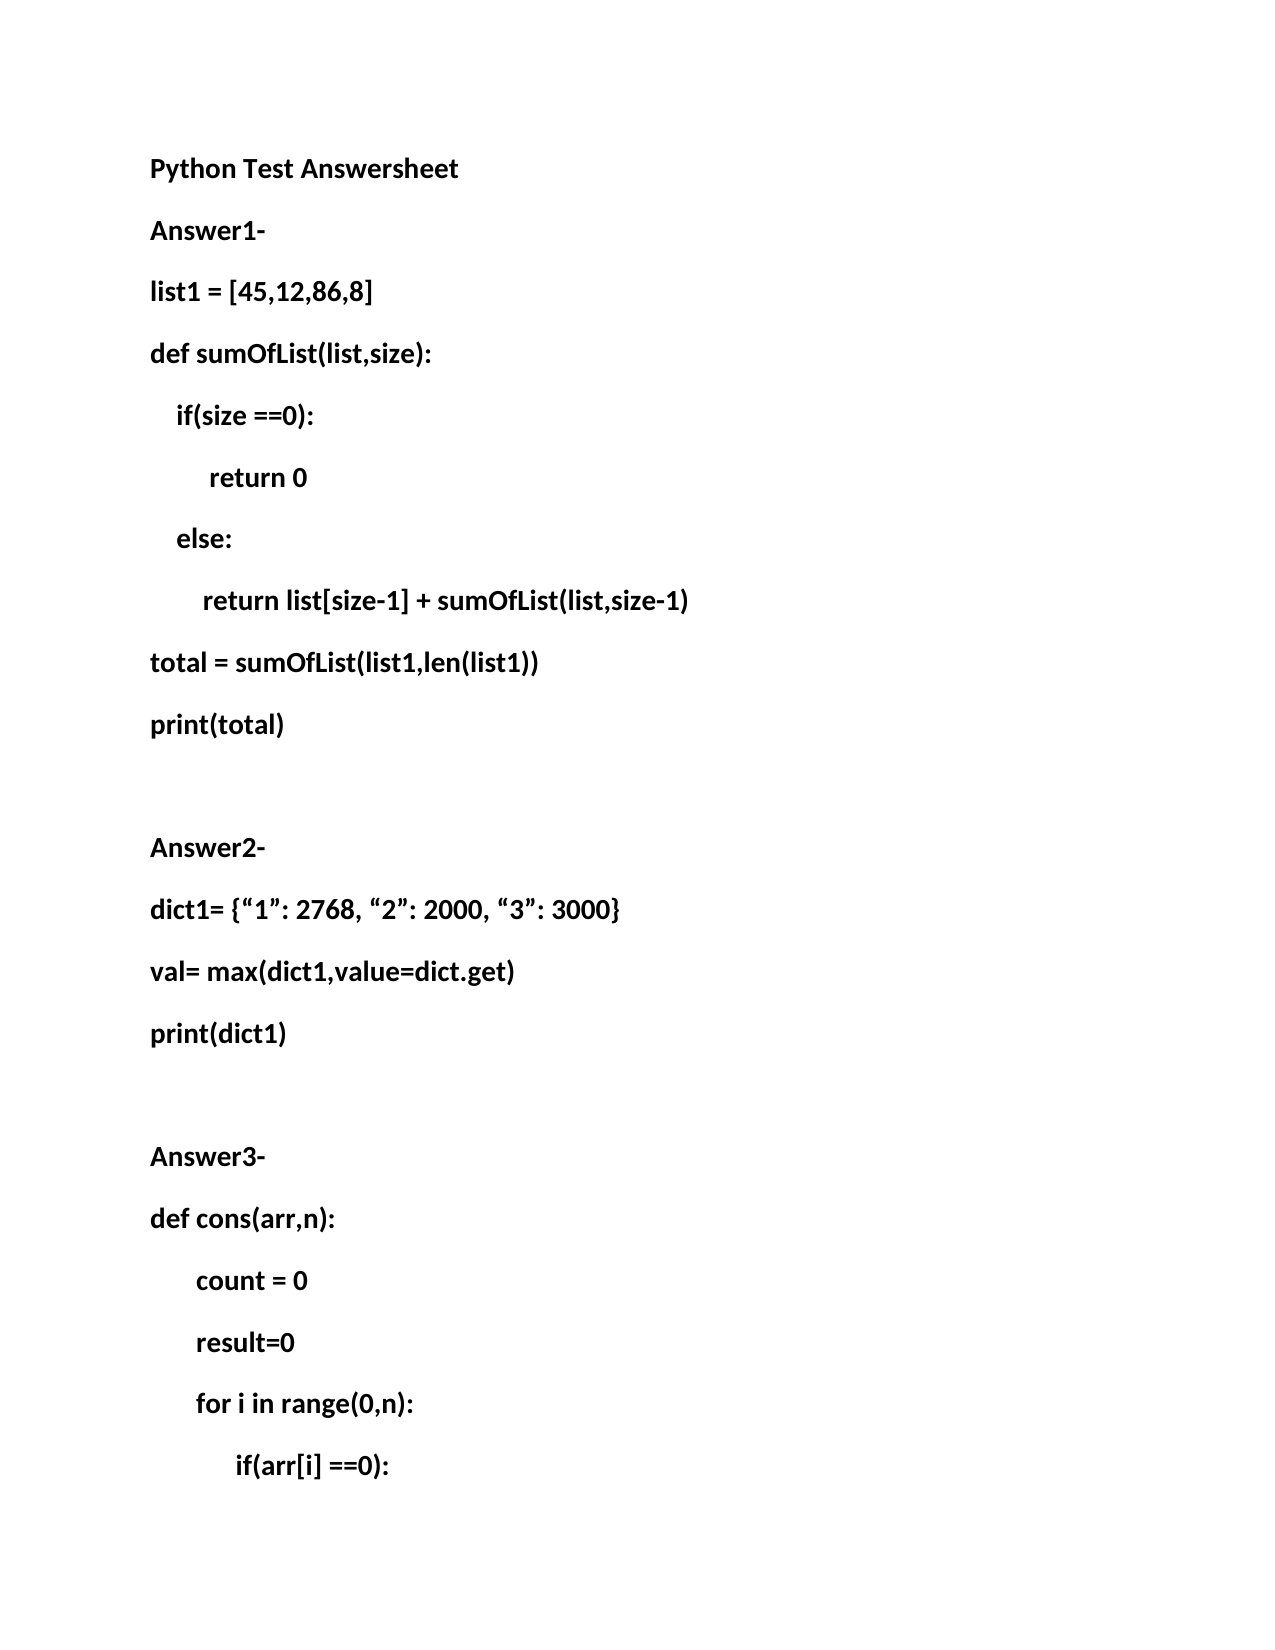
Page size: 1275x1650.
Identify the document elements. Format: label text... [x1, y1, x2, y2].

text for i in range(0,n): [150, 1385, 1125, 1421]
text return list[size-1] + sumOfList(list,size-1) [150, 582, 1125, 618]
text print(total) [150, 706, 1125, 742]
text result=0 [150, 1324, 1125, 1359]
text Python Test Answersheet [150, 150, 1125, 186]
text def cons(arr,n): [150, 1200, 1125, 1236]
text dict1= {“1”: 2768, “2”: 2000, “3”: 3000} [150, 891, 1125, 927]
text def sumOfList(list,size): [150, 335, 1125, 371]
text print(dict1) [150, 1015, 1125, 1050]
text if(size ==0): [150, 397, 1125, 433]
text Answer1- [150, 212, 1125, 247]
text total = sumOfList(list1,len(list1)) [150, 644, 1125, 680]
text list1 = [45,12,86,8] [150, 273, 1125, 309]
text Answer3- [150, 1138, 1125, 1174]
text if(arr[i] ==0): [150, 1447, 1125, 1483]
text return 0 [150, 459, 1125, 494]
text count = 0 [150, 1262, 1125, 1297]
text Answer2- [150, 829, 1125, 865]
text val= max(dict1,value=dict.get) [150, 953, 1125, 989]
text else: [150, 521, 1125, 556]
